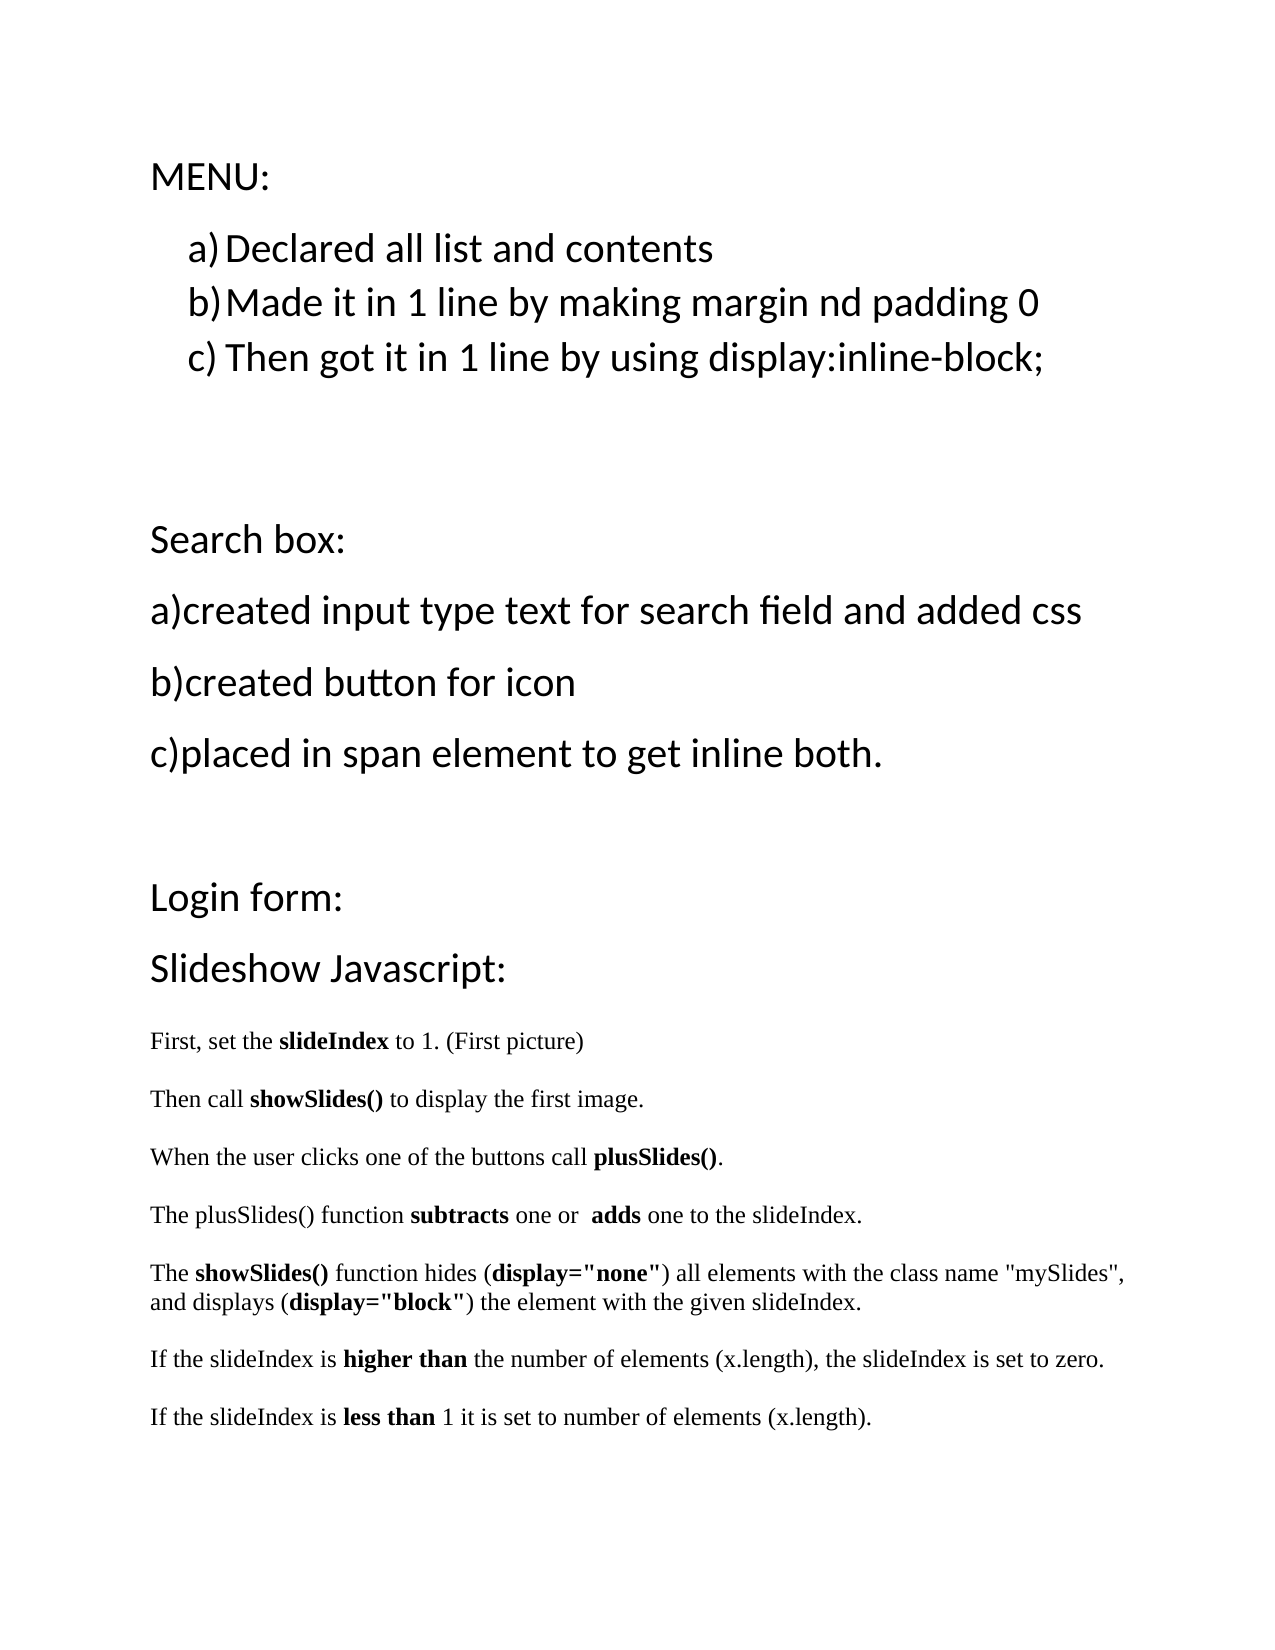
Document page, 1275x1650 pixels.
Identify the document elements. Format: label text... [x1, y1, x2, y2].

text Then call showSlides() to display the first image. [150, 1084, 1125, 1113]
text The showSlides() function hides (display="none") all elements with the class name "mySlides", and displays (display="block") the element with the given slideIndex. [150, 1258, 1125, 1315]
text c)placed in span element to get inline both. [150, 727, 1125, 778]
text Slideshow Javascript: [150, 942, 1125, 993]
list Then got it in 1 line by using display:inline-block; [187, 331, 1125, 437]
list Made it in 1 line by making margin nd padding 0 [187, 276, 1125, 327]
list Declared all list and contents [187, 222, 1125, 272]
text When the user clicks one of the buttons call plusSlides(). [150, 1142, 1125, 1171]
text If the slideIndex is less than 1 it is set to number of elements (x.length). [150, 1402, 1125, 1431]
text Login form: [150, 871, 1125, 921]
text MENU: [150, 150, 1125, 201]
text a)created input type text for search field and added css [150, 584, 1125, 635]
text First, set the slideIndex to 1. (First picture) [150, 1026, 1125, 1055]
text b)created button for icon [150, 656, 1125, 707]
text Search box: [150, 513, 1125, 563]
text If the slideIndex is higher than the number of elements (x.length), the slideIndex is set to zero. [150, 1344, 1125, 1373]
text The plusSlides() function subtracts one or adds one to the slideIndex. [150, 1200, 1125, 1229]
